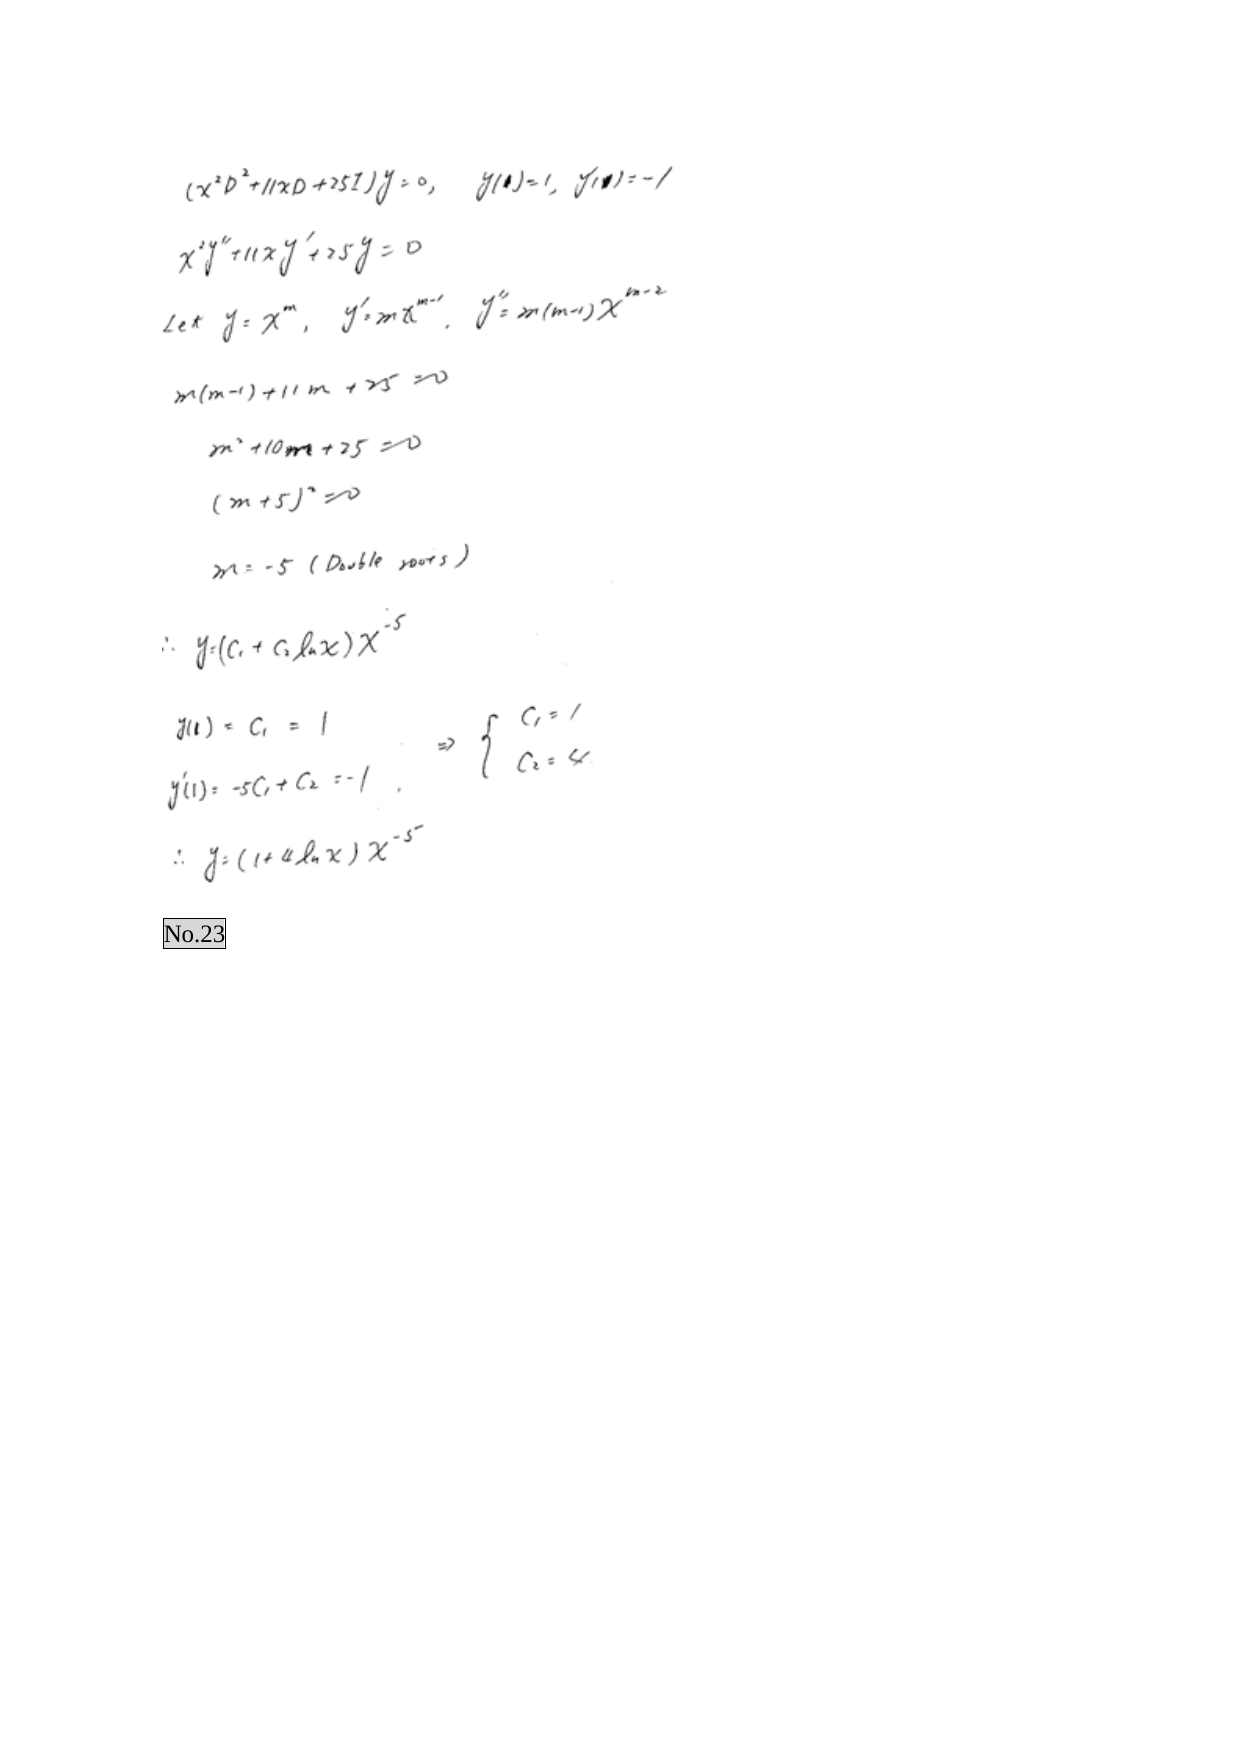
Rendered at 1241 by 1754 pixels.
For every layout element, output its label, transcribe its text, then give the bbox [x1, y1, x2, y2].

text No.23 [162, 914, 1053, 952]
picture [162, 164, 680, 906]
